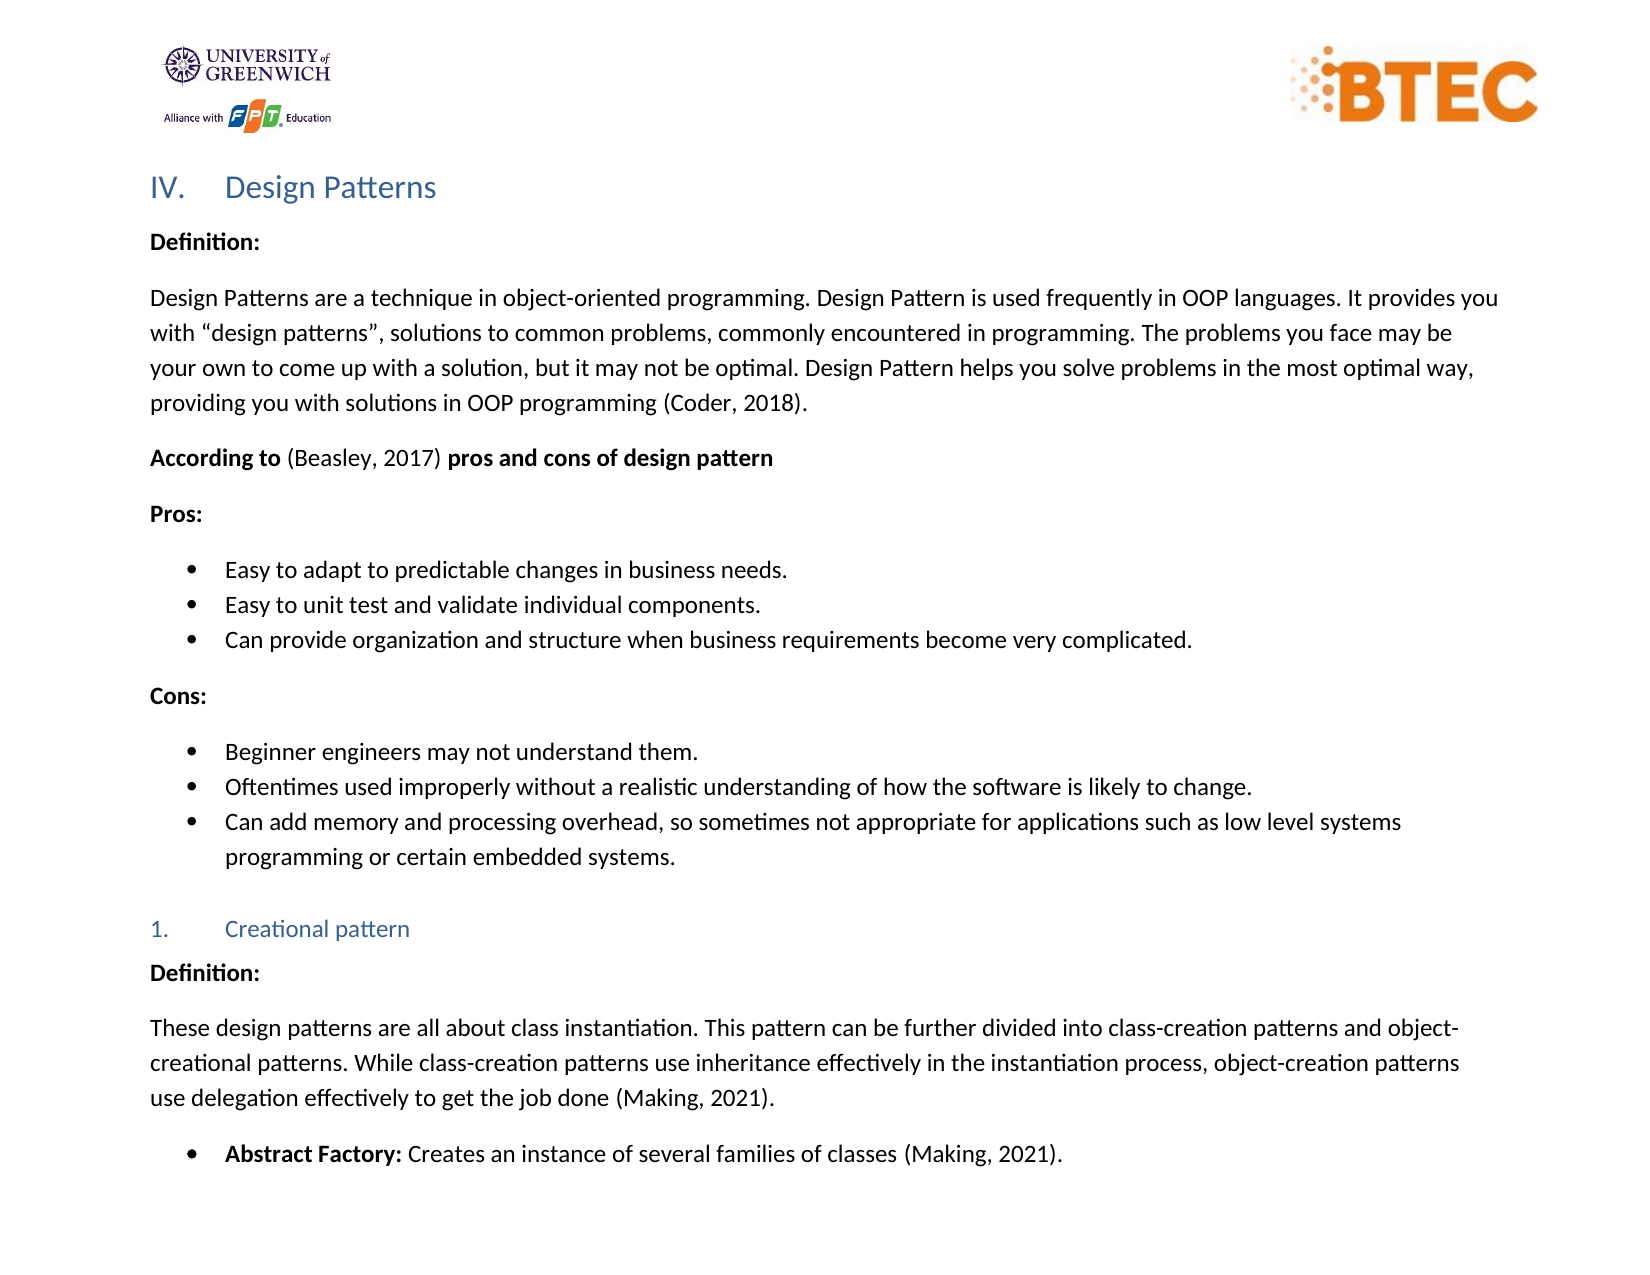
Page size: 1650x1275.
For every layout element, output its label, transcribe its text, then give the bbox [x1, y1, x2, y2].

picture [150, 32, 343, 144]
subtitle Design Patterns [150, 167, 1500, 207]
list Can add memory and processing overhead, so sometimes not appropriate for applications such as low level systems programming or certain embedded systems. [187, 806, 1500, 871]
list Easy to unit test and validate individual components. [187, 589, 1500, 620]
text These design patterns are all about class instantiation. This pattern can be further divided into class-creation patterns and object-creational patterns. While class-creation patterns use inheritance effectively in the instantiation process, object-creation patterns use delegation effectively to get the job done. [150, 1012, 1500, 1113]
text Cons: [150, 680, 1500, 711]
text Pros: [150, 498, 1500, 529]
list Beginner engineers may not understand them. [187, 736, 1500, 766]
text Design Patterns are a technique in object-oriented programming. Design Pattern is used frequently in OOP languages. It provides you with “design patterns”, solutions to common problems, commonly encountered in programming. The problems you face may be your own to come up with a solution, but it may not be optimal. Design Pattern helps you solve problems in the most optimal way, providing you with solutions in OOP programming. [150, 282, 1500, 417]
picture [1290, 46, 1538, 122]
list Can provide organization and structure when business requirements become very complicated. [187, 624, 1500, 655]
text Definition: [150, 957, 1500, 987]
list Abstract Factory: Creates an instance of several families of classes. [187, 1138, 1500, 1169]
text Definition: [150, 226, 1500, 256]
list Oftentimes used improperly without a realistic understanding of how the software is likely to change. [187, 771, 1500, 801]
text According to pros and cons of design pattern [150, 442, 1500, 473]
list Easy to adapt to predictable changes in business needs. [187, 554, 1500, 585]
subtitle Creational pattern [150, 913, 1500, 944]
